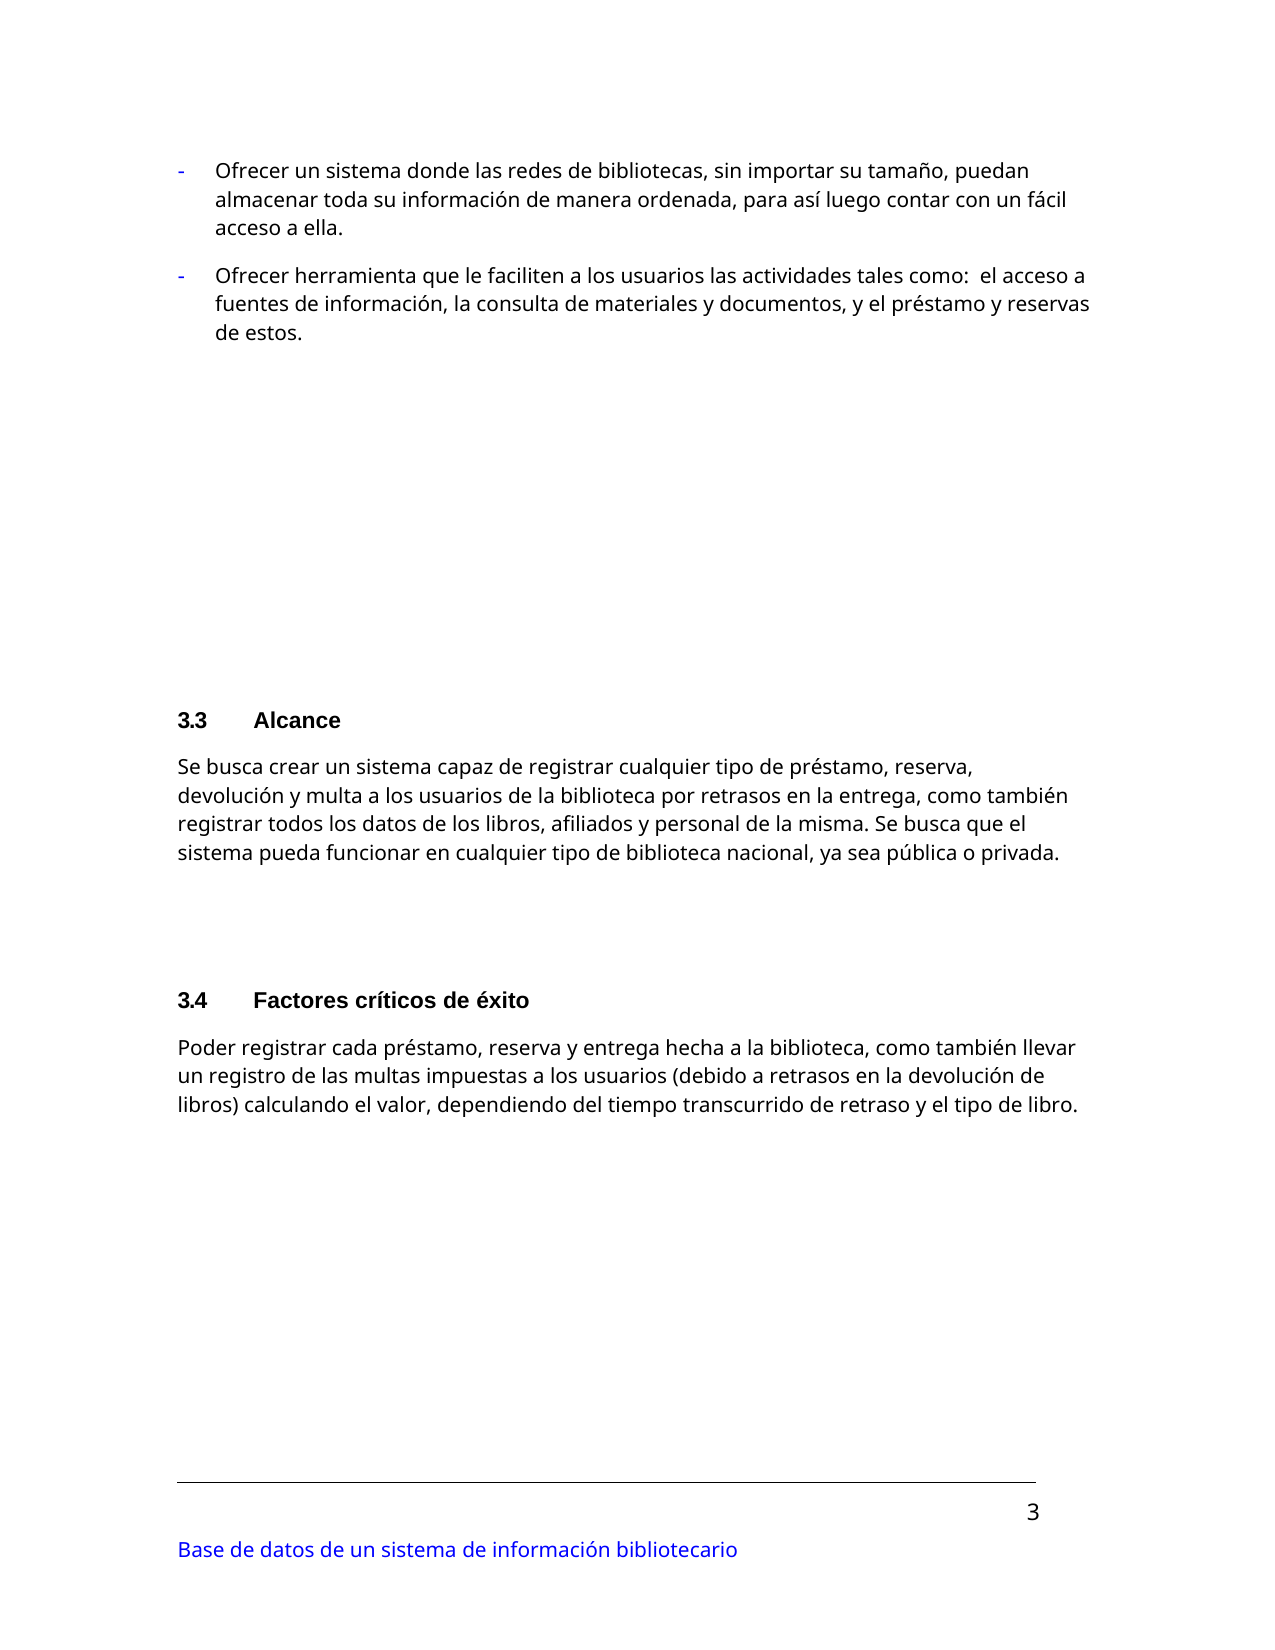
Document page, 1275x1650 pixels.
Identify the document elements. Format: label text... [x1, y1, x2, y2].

list Ofrecer herramienta que le faciliten a los usuarios las actividades tales como: el acceso a fuentes de información, la consulta de materiales y documentos, y el préstamo y reservas de estos. [177, 261, 1096, 346]
text Se busca crear un sistema capaz de registrar cualquier tipo de préstamo, reserva, devolución y multa a los usuarios de la biblioteca por retrasos en la entrega, como también registrar todos los datos de los libros, afiliados y personal de la misma. Se busca que el sistema pueda funcionar en cualquier tipo de biblioteca nacional, ya sea pública o privada. [177, 752, 1072, 866]
subtitle Factores críticos de éxito [177, 987, 1096, 1013]
subtitle Alcance [177, 707, 1096, 733]
subtitle Ofrecer un sistema donde las redes de bibliotecas, sin importar su tamaño, puedan almacenar toda su información de manera ordenada, para así luego contar con un fácil acceso a ella. [177, 156, 1096, 242]
text Poder registrar cada préstamo, reserva y entrega hecha a la biblioteca, como también llevar un registro de las multas impuestas a los usuarios (debido a retrasos en la devolución de libros) calculando el valor, dependiendo del tiempo transcurrido de retraso y el tipo de libro. [177, 1033, 1096, 1118]
